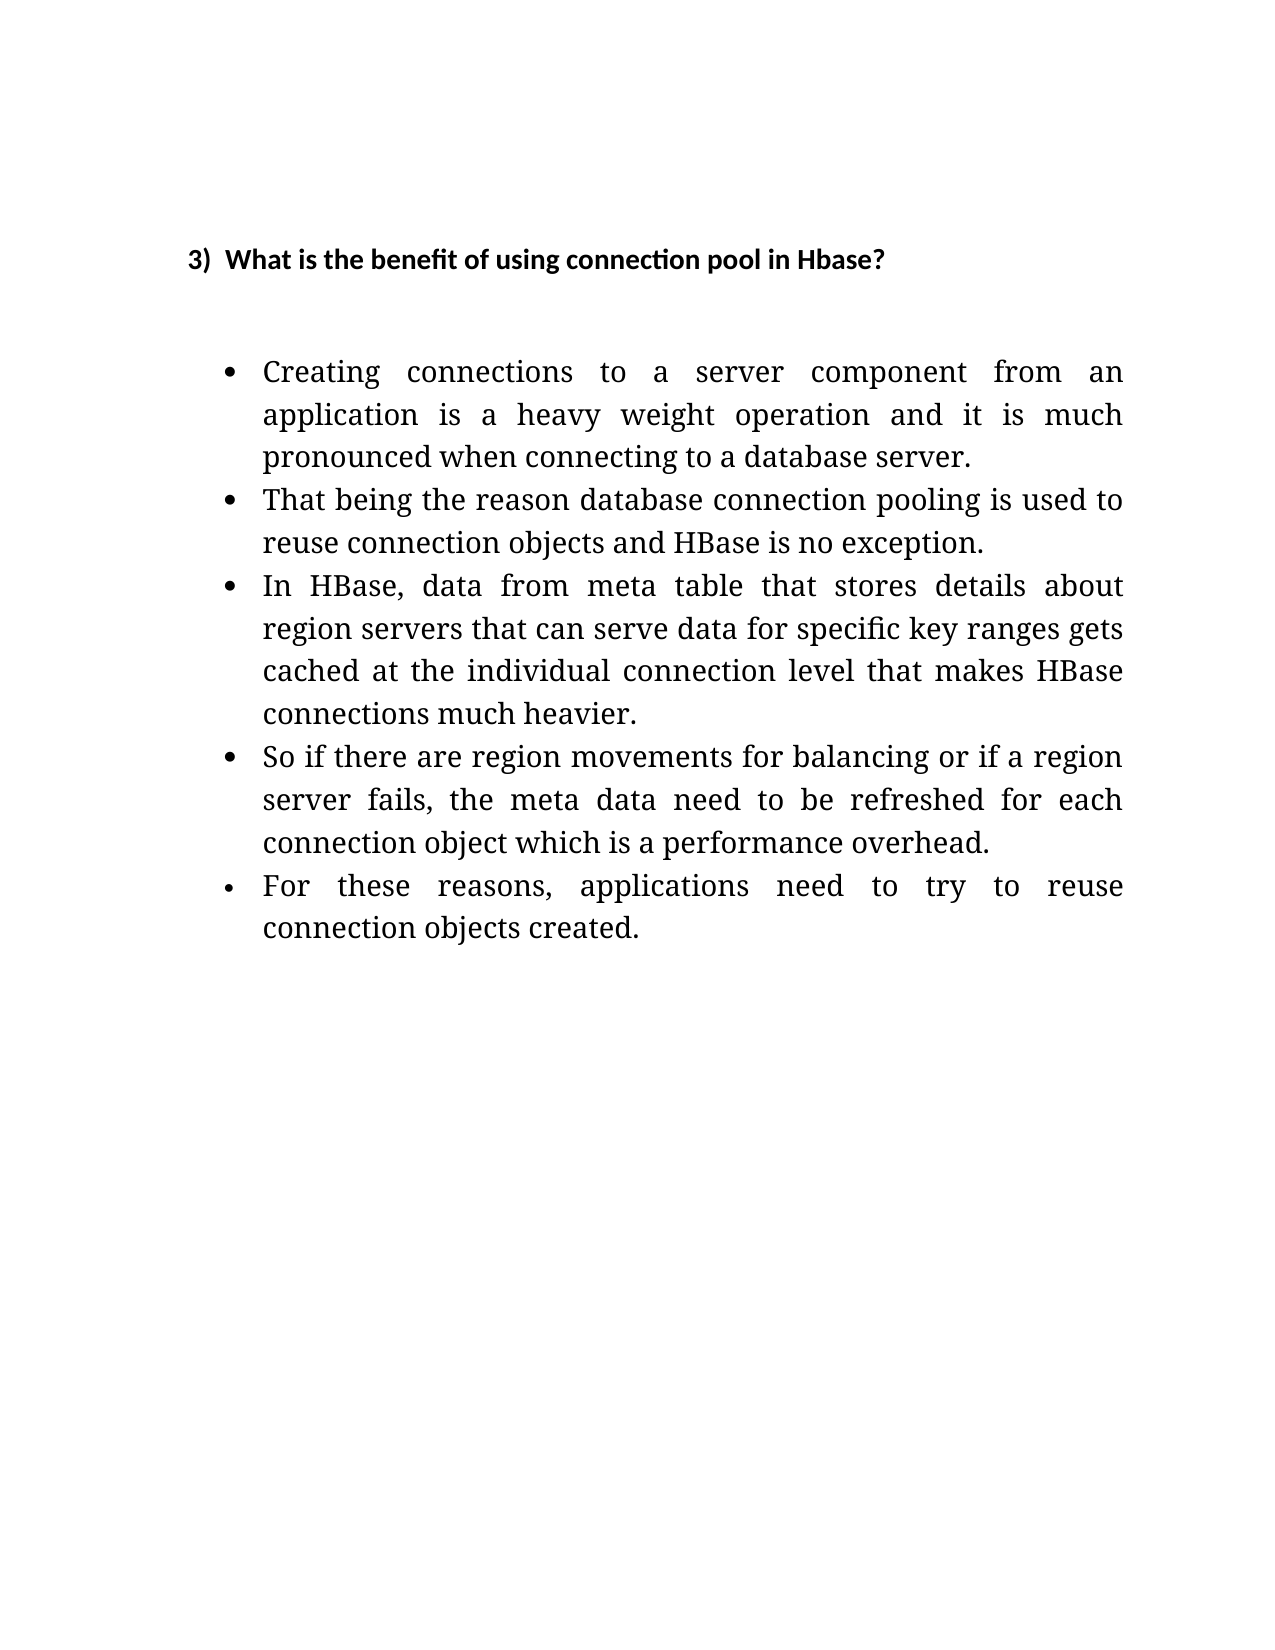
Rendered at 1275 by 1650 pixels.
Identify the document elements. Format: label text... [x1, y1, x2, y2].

list That being the reason database connection pooling is used to reuse connection objects and HBase is no exception. [225, 479, 1125, 562]
list In HBase, data from meta table that stores details about region servers that can serve data for specific key ranges gets cached at the individual connection level that makes HBase connections much heavier. [225, 565, 1125, 733]
list So if there are region movements for balancing or if a region server fails, the meta data need to be refreshed for each connection object which is a performance overhead. [225, 736, 1125, 862]
list What is the benefit of using connection pool in Hbase? [187, 241, 1125, 276]
list For these reasons, applications need to try to reuse connection objects created. [225, 865, 1125, 947]
list Creating connections to a server component from an application is a heavy weight operation and it is much pronounced when connecting to a database server. [225, 351, 1125, 476]
